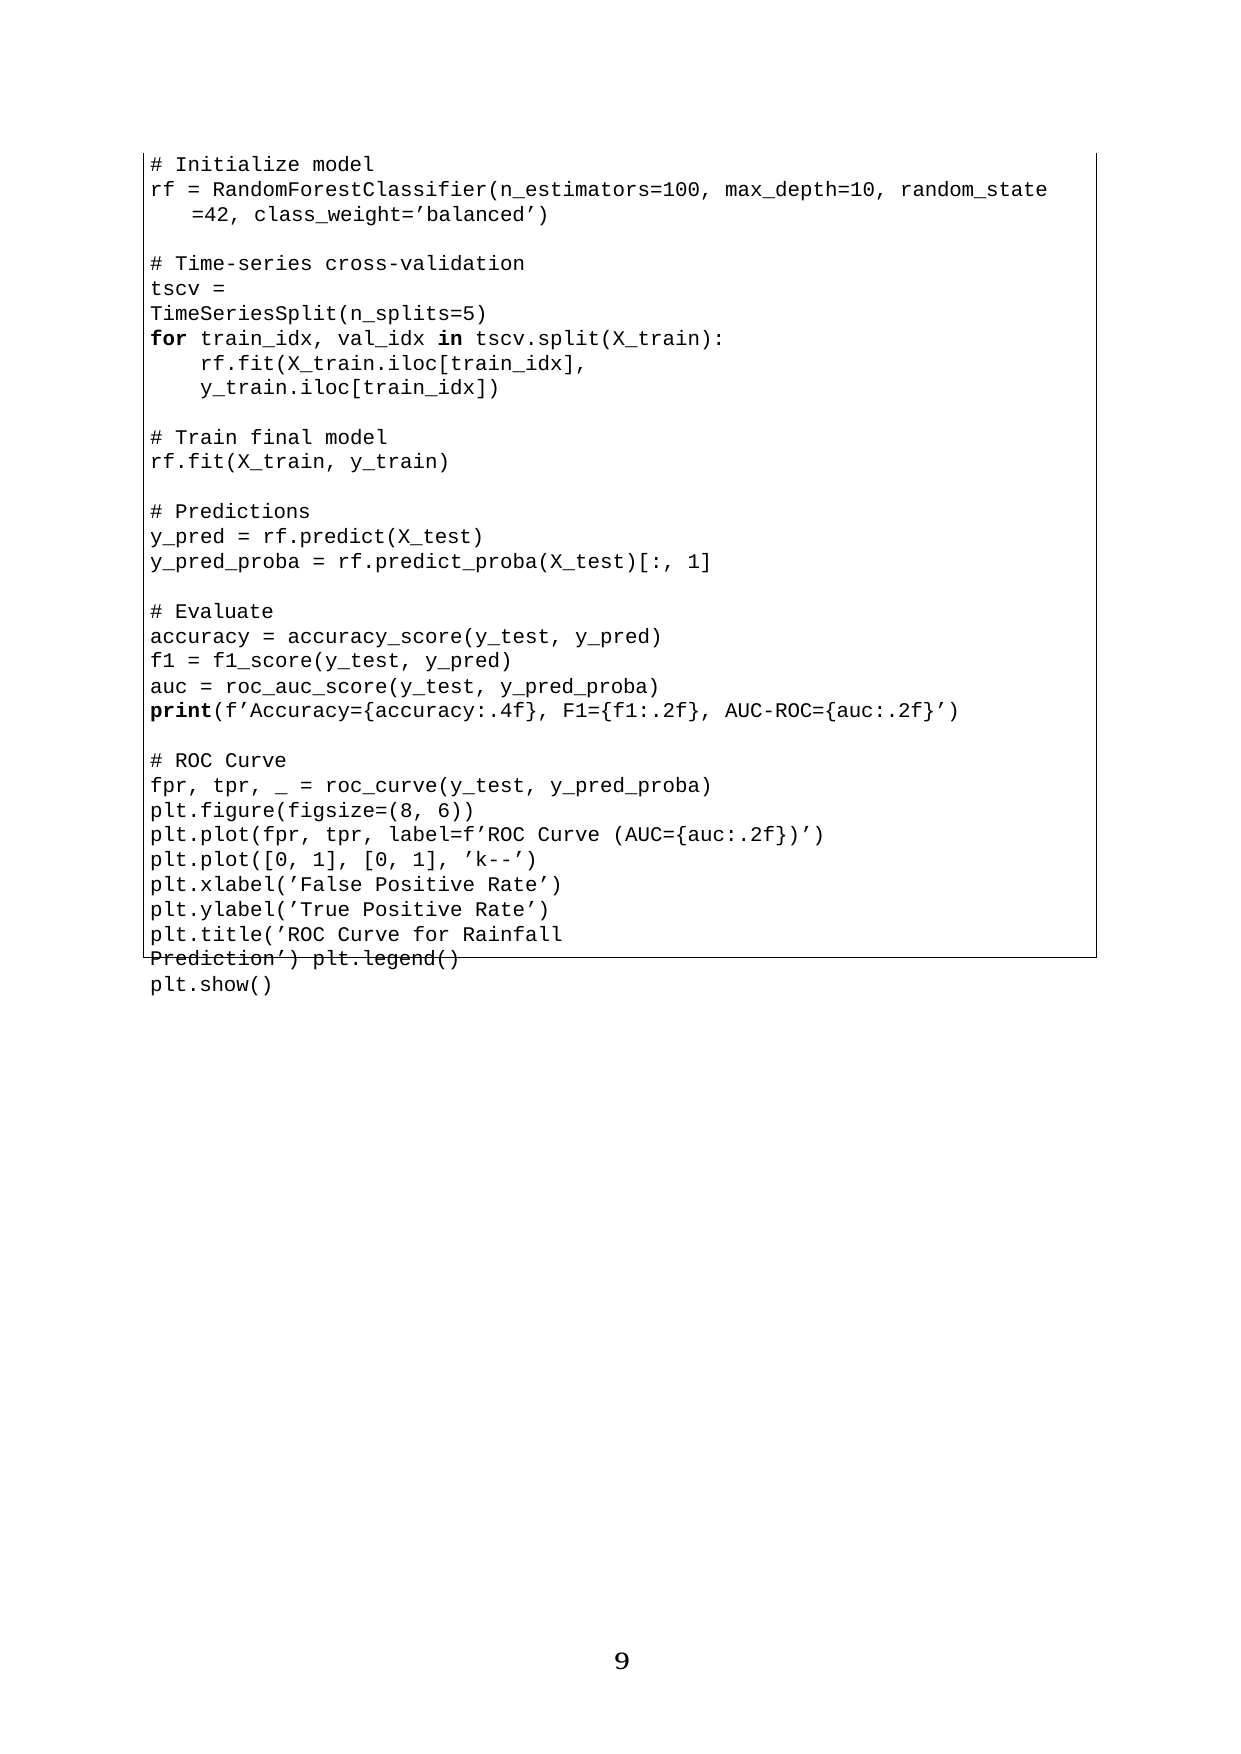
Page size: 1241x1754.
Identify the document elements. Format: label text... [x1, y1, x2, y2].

text plt.show() [150, 973, 1240, 996]
text rf = RandomForestClassifier(n_estimators=100, max_depth=10, random_state [150, 178, 1240, 202]
text auc = roc_auc_score(y_test, y_pred_proba) [150, 675, 1240, 699]
text y_pred = rf.predict(X_test) [150, 526, 1240, 549]
text plt.xlabel(’False Positive Rate’) plt.ylabel(’True Positive Rate’) plt.title(’ROC Curve for Rainfall Prediction’) plt.legend() [150, 874, 723, 972]
text # Predictions [150, 501, 1240, 525]
text for train_idx, val_idx in tscv.split(X_train): rf.fit(X_train.iloc[train_idx], y_train.iloc[train_idx]) [150, 328, 898, 401]
text # Train final model rf.fit(X_train, y_train) [150, 427, 485, 475]
text # ROC Curve [150, 750, 1240, 773]
text =42, class_weight=’balanced’) [191, 203, 1240, 227]
text plt.plot(fpr, tpr, label=f’ROC Curve (AUC={auc:.2f})’) plt.plot([0, 1], [0, 1], ’k--’) [150, 824, 948, 873]
text accuracy = accuracy_score(y_test, y_pred) f1 = f1_score(y_test, y_pred) [150, 626, 679, 674]
text # Initialize model [150, 154, 1240, 177]
text print(f’Accuracy={accuracy:.4f}, F1={f1:.2f}, AUC-ROC={auc:.2f}’) [150, 700, 1240, 724]
text y_pred_proba = rf.predict_proba(X_test)[:, 1] [150, 551, 1240, 574]
text # Time-series cross-validation tscv = TimeSeriesSplit(n_splits=5) [150, 253, 574, 327]
text # Evaluate [150, 601, 1240, 624]
text fpr, tpr, _ = roc_curve(y_test, y_pred_proba) plt.figure(figsize=(8, 6)) [150, 775, 948, 823]
